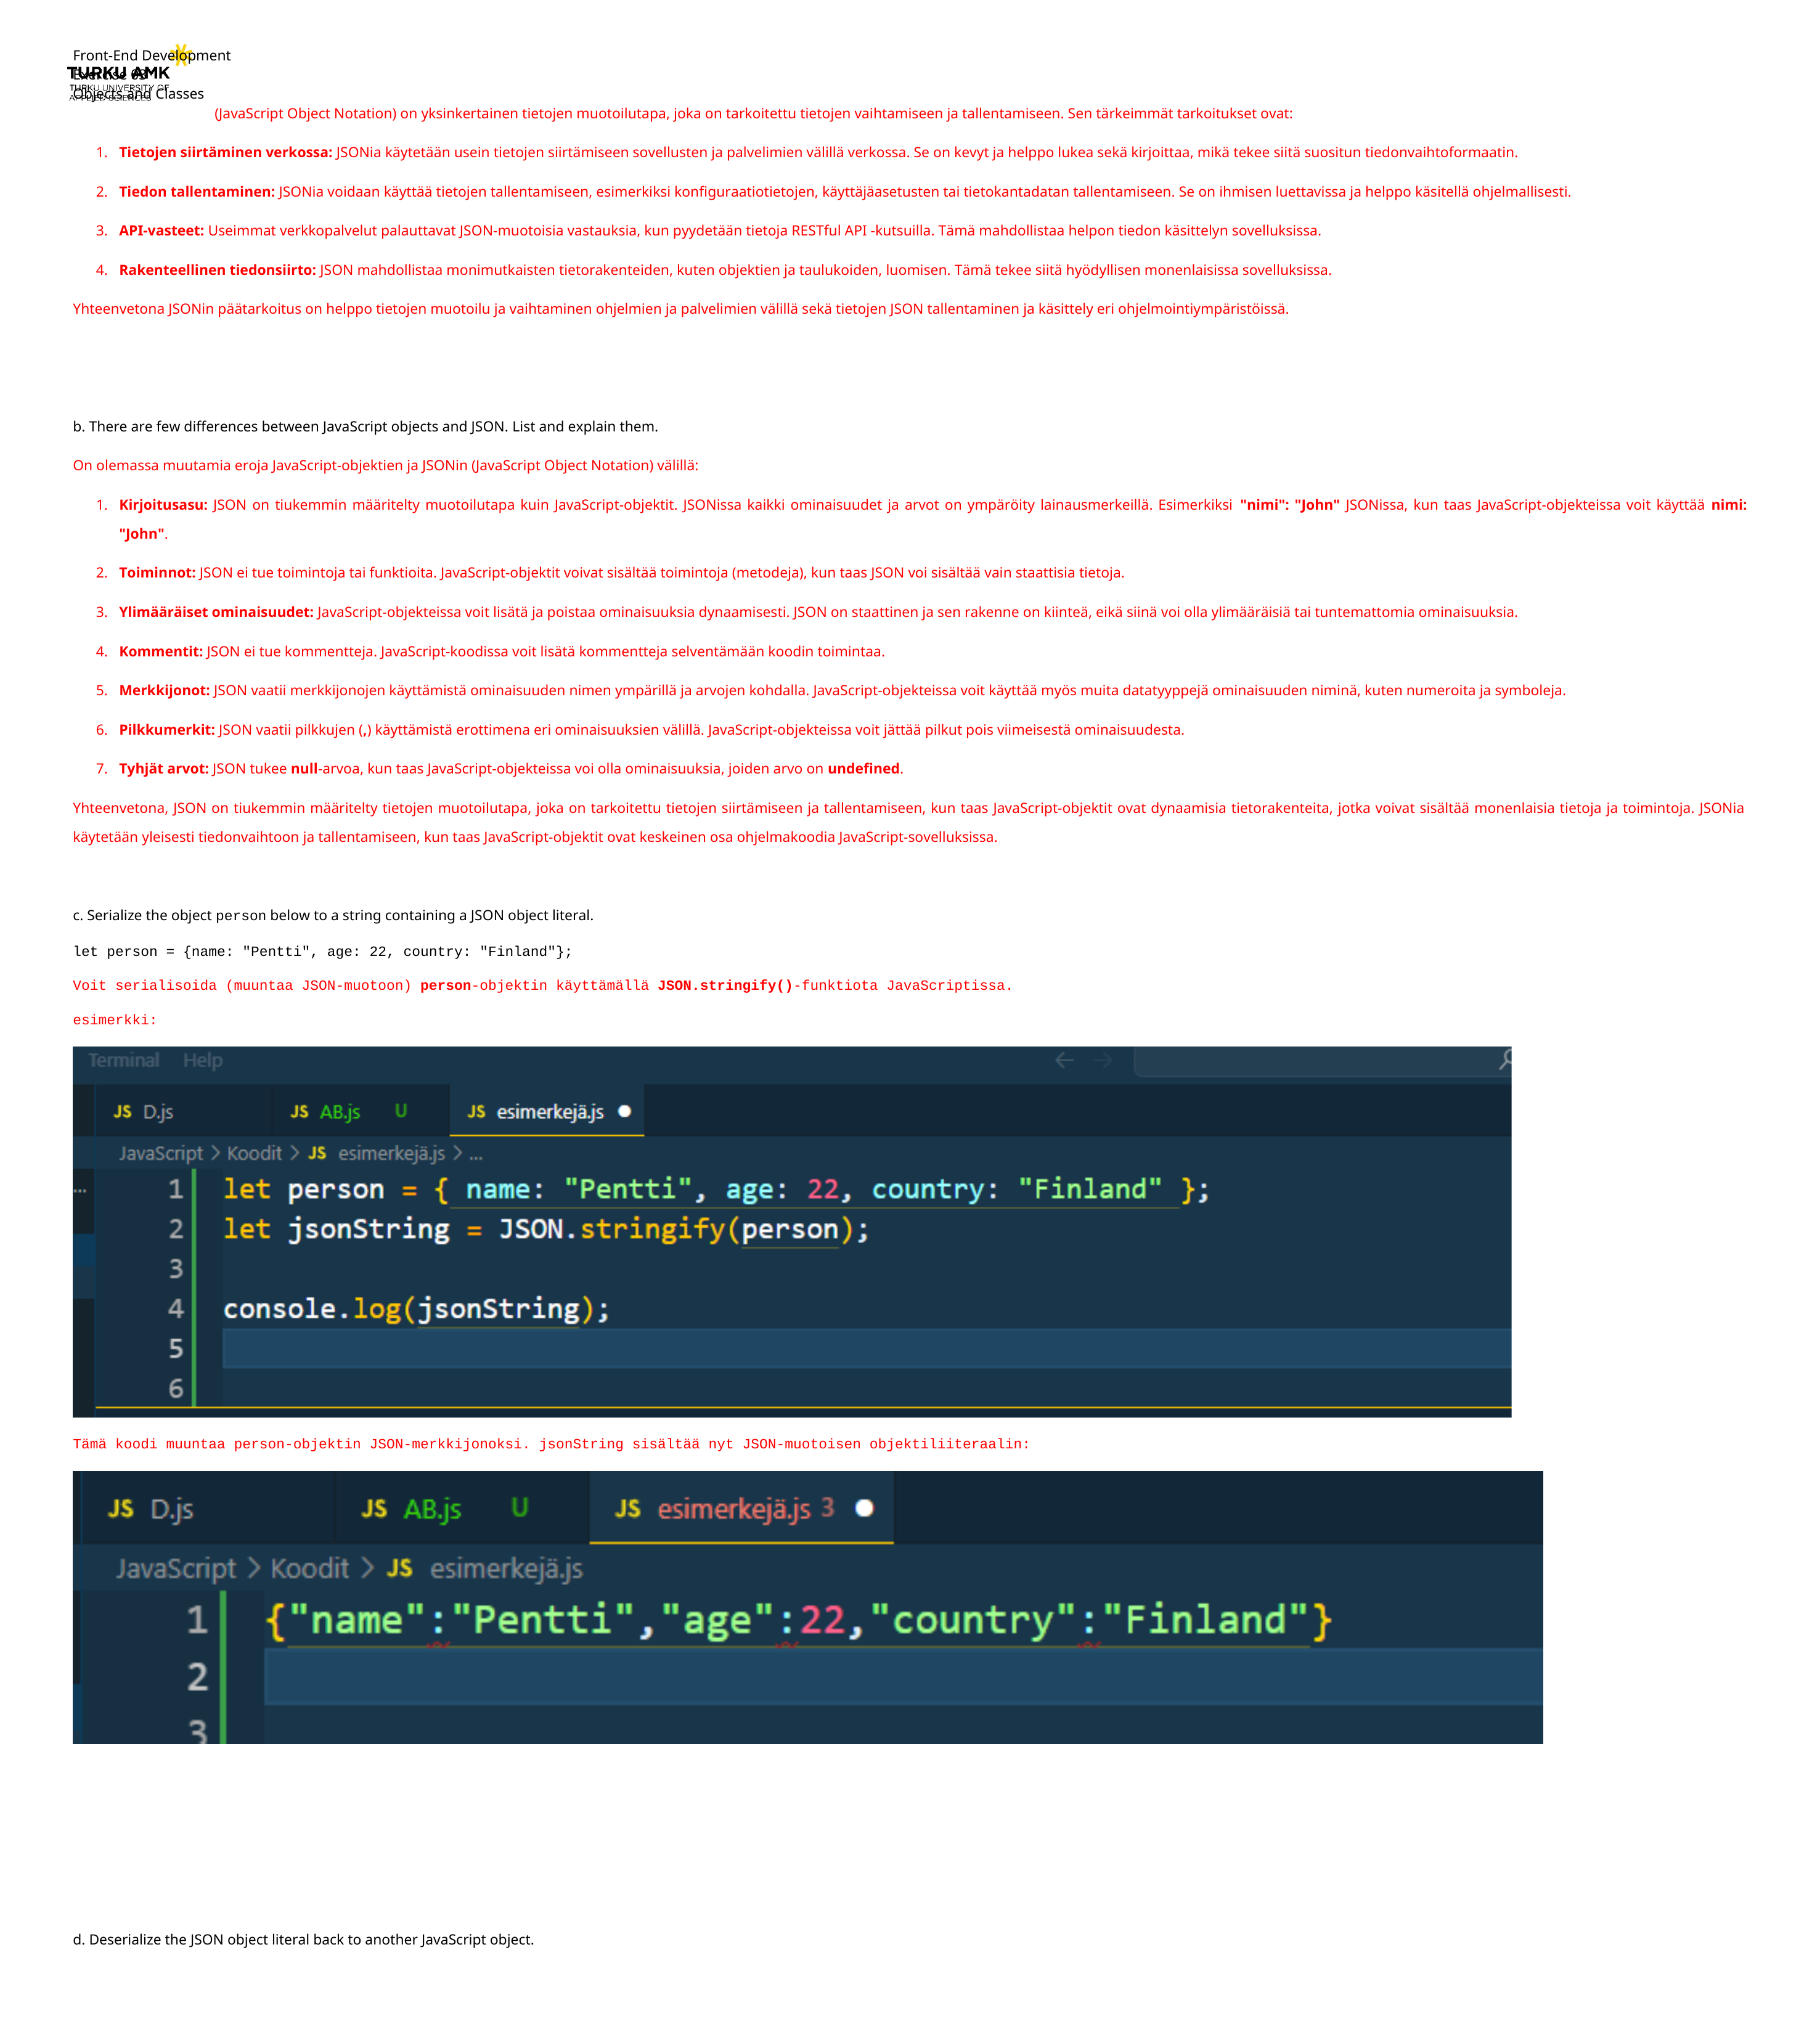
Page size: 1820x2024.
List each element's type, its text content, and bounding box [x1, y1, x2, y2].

text b. There are few differences between JavaScript objects and JSON. List and explain them. [73, 417, 1747, 436]
list API-vasteet: Useimmat verkkopalvelut palauttavat JSON-muotoisia vastauksia, kun pyydetään tietoja RESTful API -kutsuilla. Tämä mahdollistaa helpon tiedon käsittelyn sovelluksissa. [96, 221, 1747, 240]
list Merkkijonot: JSON vaatii merkkijonojen käyttämistä ominaisuuden nimen ympärillä ja arvojen kohdalla. JavaScript-objekteissa voit käyttää myös muita datatyyppejä ominaisuuden niminä, kuten numeroita ja symboleja. [96, 680, 1747, 700]
text Yhteenvetona, JSON on tiukemmin määritelty tietojen muotoilutapa, joka on tarkoitettu tietojen siirtämiseen ja tallentamiseen, kun taas JavaScript-objektit ovat dynaamisia tietorakenteita, jotka voivat sisältää monenlaisia tietoja ja toimintoja. JSONia käytetään yleisesti tiedonvaihtoon ja tallentamiseen, kun taas JavaScript-objektit ovat keskeinen osa ohjelmakoodia JavaScript-sovelluksissa. [73, 798, 1747, 846]
text Tämä koodi muuntaa person-objektin JSON-merkkijonoksi. jsonString sisältää nyt JSON-muotoisen objektiliiteraalin: [73, 1437, 1747, 1453]
list Ylimääräiset ominaisuudet: JavaScript-objekteissa voit lisätä ja poistaa ominaisuuksia dynaamisesti. JSON on staattinen ja sen rakenne on kiinteä, eikä siinä voi olla ylimääräisiä tai tuntemattomia ominaisuuksia. [96, 602, 1747, 621]
text Yhteenvetona JSONin päätarkoitus on helppo tietojen muotoilu ja vaihtaminen ohjelmien ja palvelimien välillä sekä tietojen JSON tallentaminen ja käsittely eri ohjelmointiympäristöissä. [73, 299, 1747, 319]
list Kirjoitusasu: JSON on tiukemmin määritelty muotoilutapa kuin JavaScript-objektit. JSONissa kaikki ominaisuudet ja arvot on ympäröity lainausmerkeillä. Esimerkiksi "nimi": "John" JSONissa, kun taas JavaScript-objekteissa voit käyttää nimi: "John". [96, 495, 1747, 543]
picture [73, 1047, 1512, 1418]
list Kommentit: JSON ei tue kommentteja. JavaScript-koodissa voit lisätä kommentteja selventämään koodin toimintaa. [96, 642, 1747, 661]
text On olemassa muutamia eroja JavaScript-objektien ja JSONin (JavaScript Object Notation) välillä: [73, 455, 1747, 475]
list Rakenteellinen tiedonsiirto: JSON mahdollistaa monimutkaisten tietorakenteiden, kuten objektien ja taulukoiden, luomisen. Tämä tekee siitä hyödyllisen monenlaisissa sovelluksissa. [96, 260, 1747, 279]
text c. Serialize the object person below to a string containing a JSON object literal. [73, 905, 1747, 924]
list Tyhjät arvot: JSON tukee null-arvoa, kun taas JavaScript-objekteissa voi olla ominaisuuksia, joiden arvo on undefined. [96, 759, 1747, 778]
text Voit serialisoida (muuntaa JSON-muotoon) person-objektin käyttämällä JSON.stringify()-funktiota JavaScriptissa. [73, 979, 1747, 995]
list Toiminnot: JSON ei tue toimintoja tai funktioita. JavaScript-objektit voivat sisältää toimintoja (metodeja), kun taas JSON voi sisältää vain staattisia tietoja. [96, 563, 1747, 582]
list Pilkkumerkit: JSON vaatii pilkkujen (,) käyttämistä erottimena eri ominaisuuksien välillä. JavaScript-objekteissa voit jättää pilkut pois viimeisestä ominaisuudesta. [96, 720, 1747, 739]
text (JavaScript Object Notation) on yksinkertainen tietojen muotoilutapa, joka on tarkoitettu tietojen vaihtamiseen ja tallentamiseen. Sen tärkeimmät tarkoitukset ovat: [73, 104, 1747, 123]
picture [73, 1471, 1543, 1744]
text let person = {name: "Pentti", age: 22, country: "Finland"}; [73, 944, 1747, 960]
text d. Deserialize the JSON object literal back to another JavaScript object. [73, 1929, 1747, 1949]
list Tietojen siirtäminen verkossa: JSONia käytetään usein tietojen siirtämiseen sovellusten ja palvelimien välillä verkossa. Se on kevyt ja helppo lukea sekä kirjoittaa, mikä tekee siitä suositun tiedonvaihtoformaatin. [96, 142, 1747, 161]
list Tiedon tallentaminen: JSONia voidaan käyttää tietojen tallentamiseen, esimerkiksi konfiguraatiotietojen, käyttäjäasetusten tai tietokantadatan tallentamiseen. Se on ihmisen luettavissa ja helppo käsitellä ohjelmallisesti. [96, 182, 1747, 201]
picture [55, 35, 200, 115]
text esimerkki: [73, 1013, 1747, 1029]
